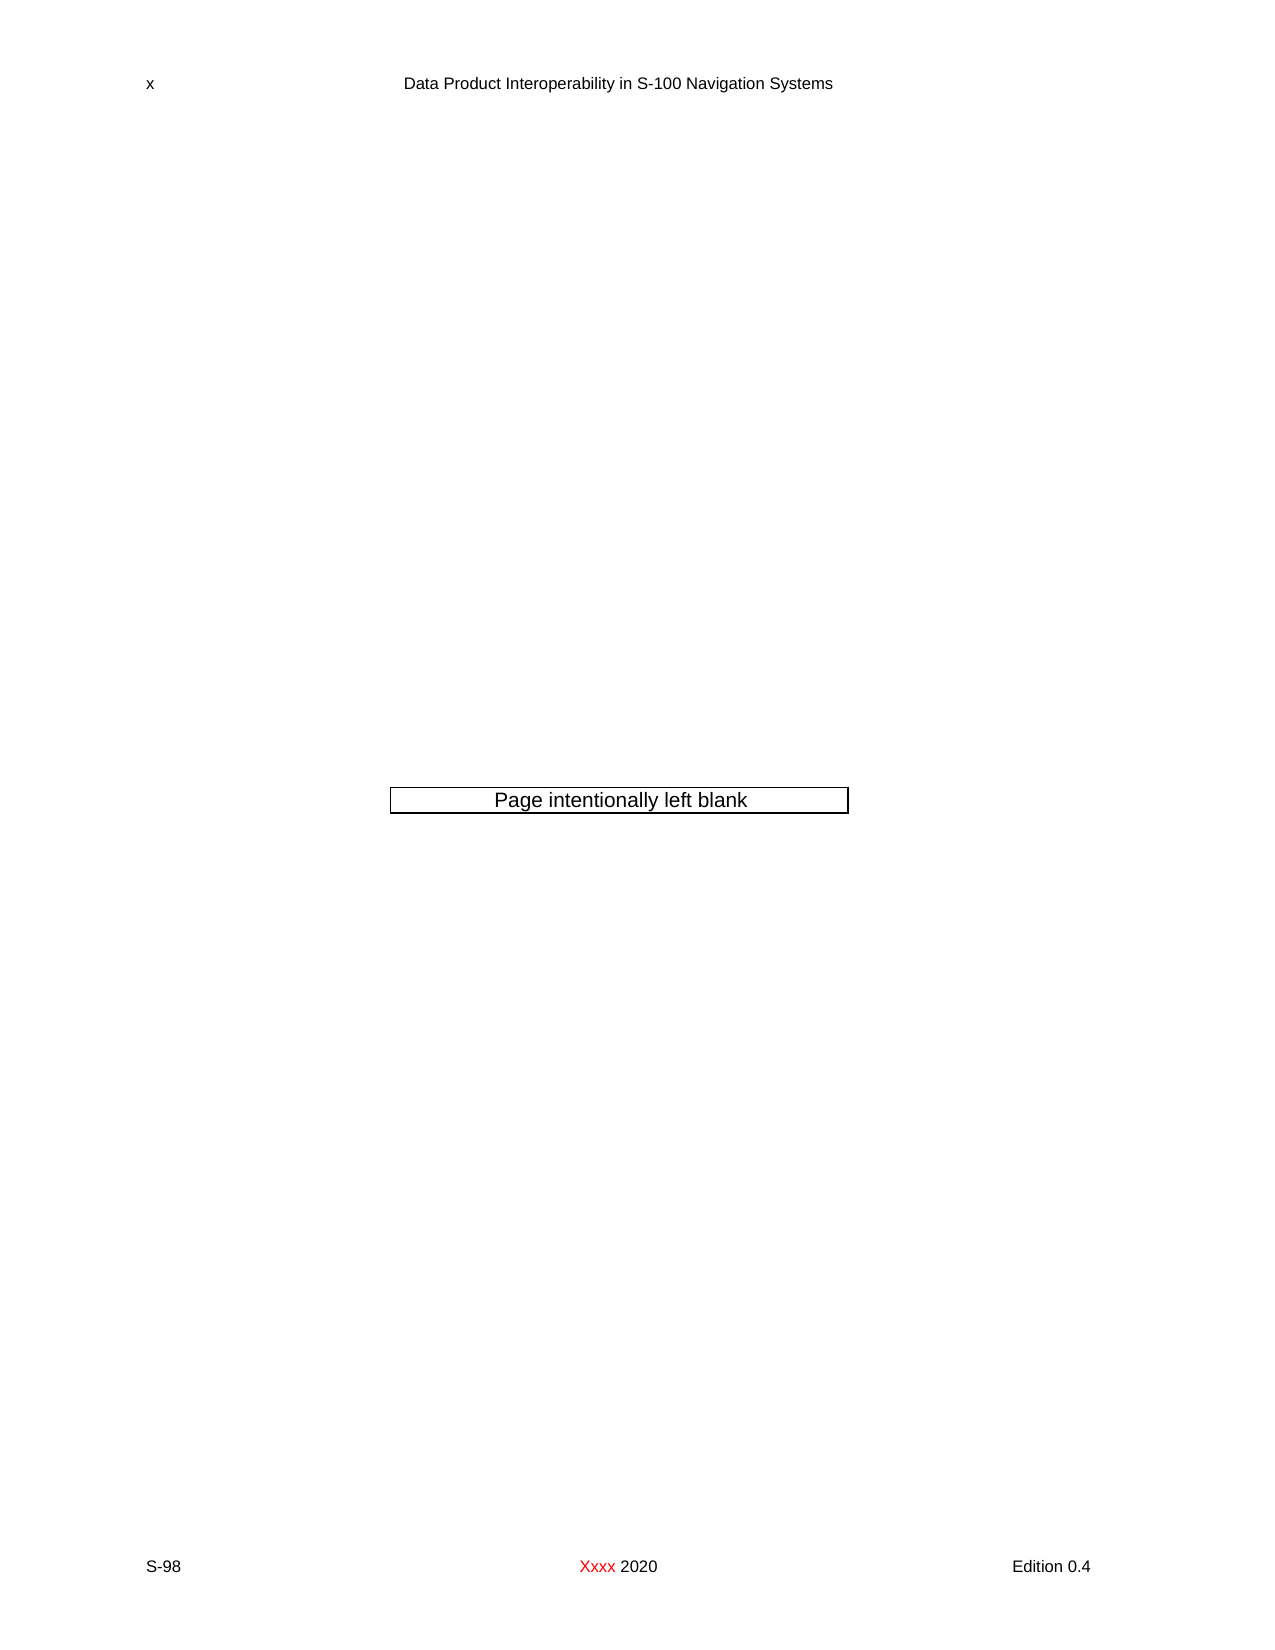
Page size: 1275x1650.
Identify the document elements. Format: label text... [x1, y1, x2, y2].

text Page intentionally left blank [391, 788, 847, 812]
